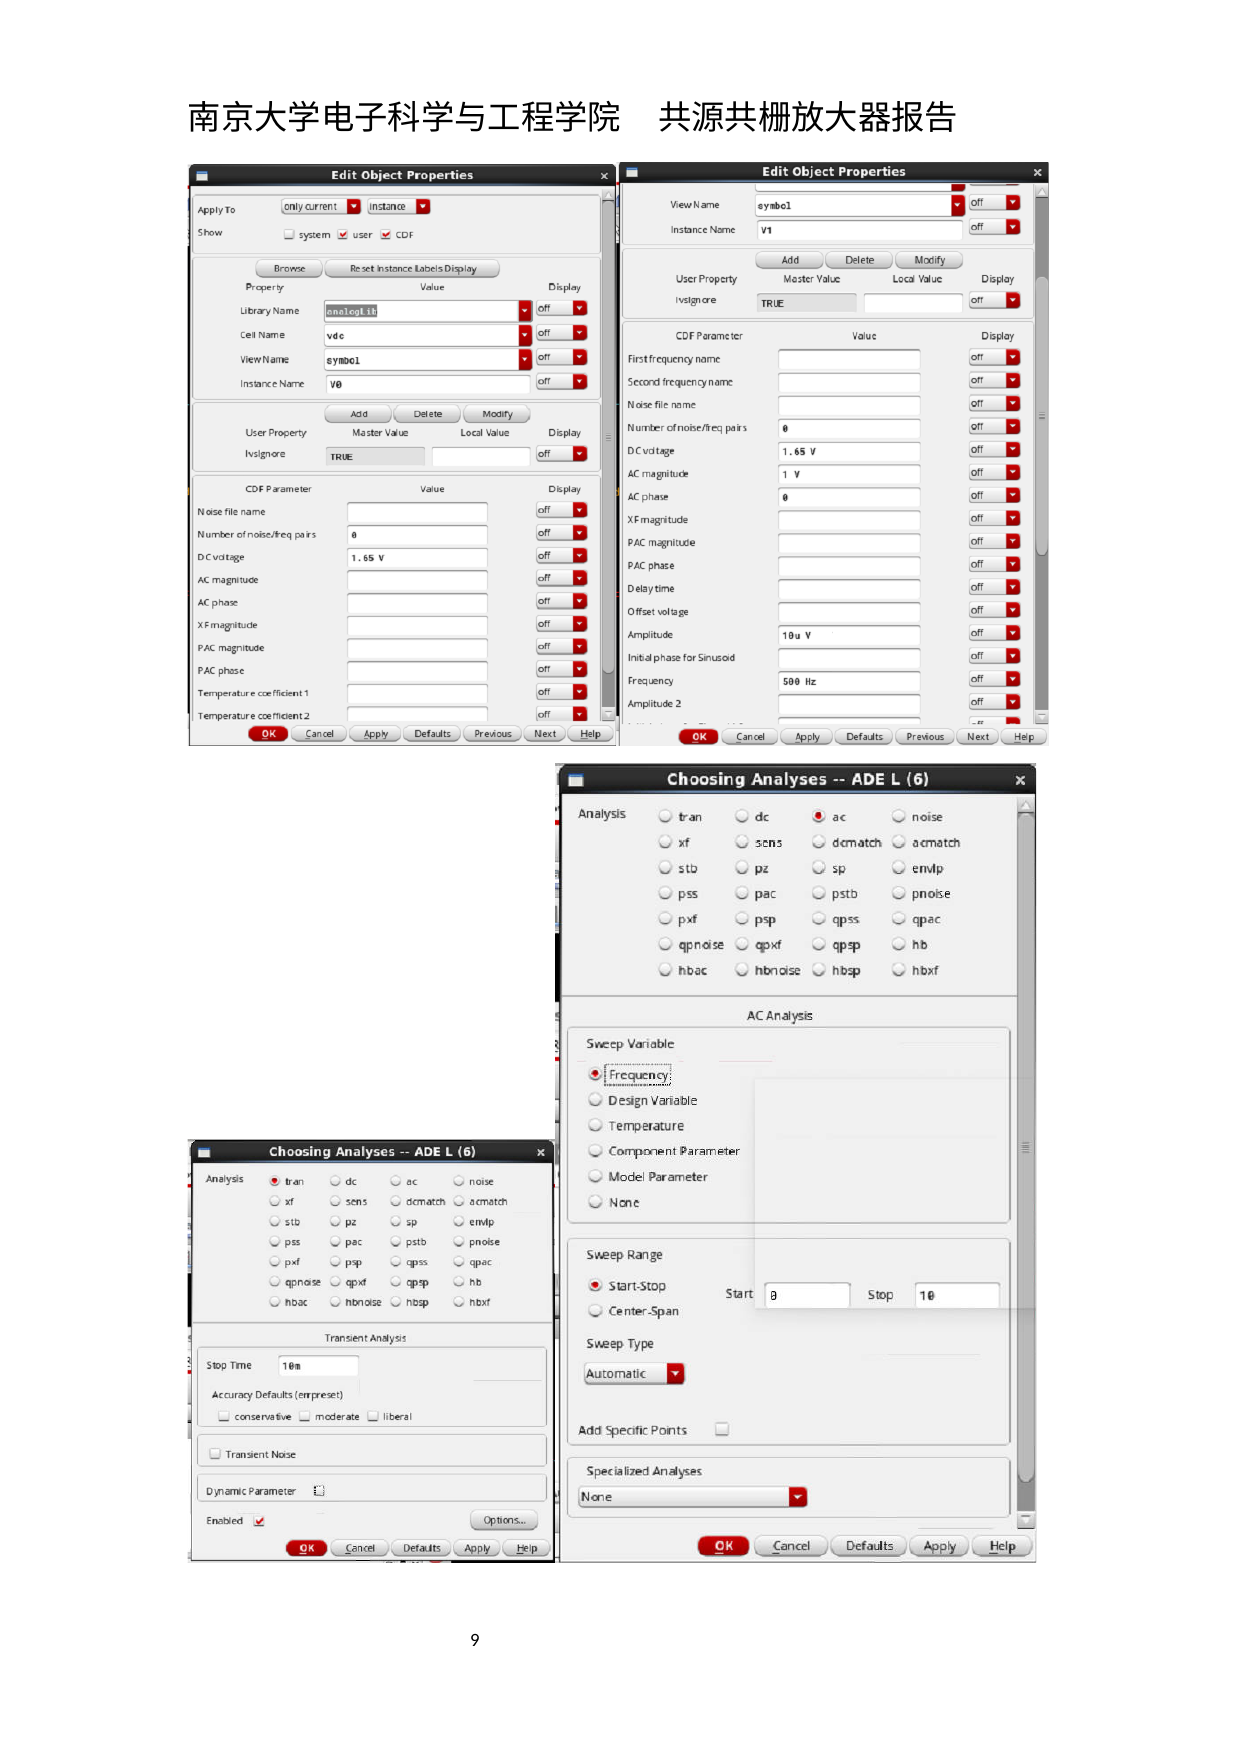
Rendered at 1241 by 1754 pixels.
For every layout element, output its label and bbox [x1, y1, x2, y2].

picture [187, 763, 1037, 1563]
picture [187, 162, 1049, 746]
